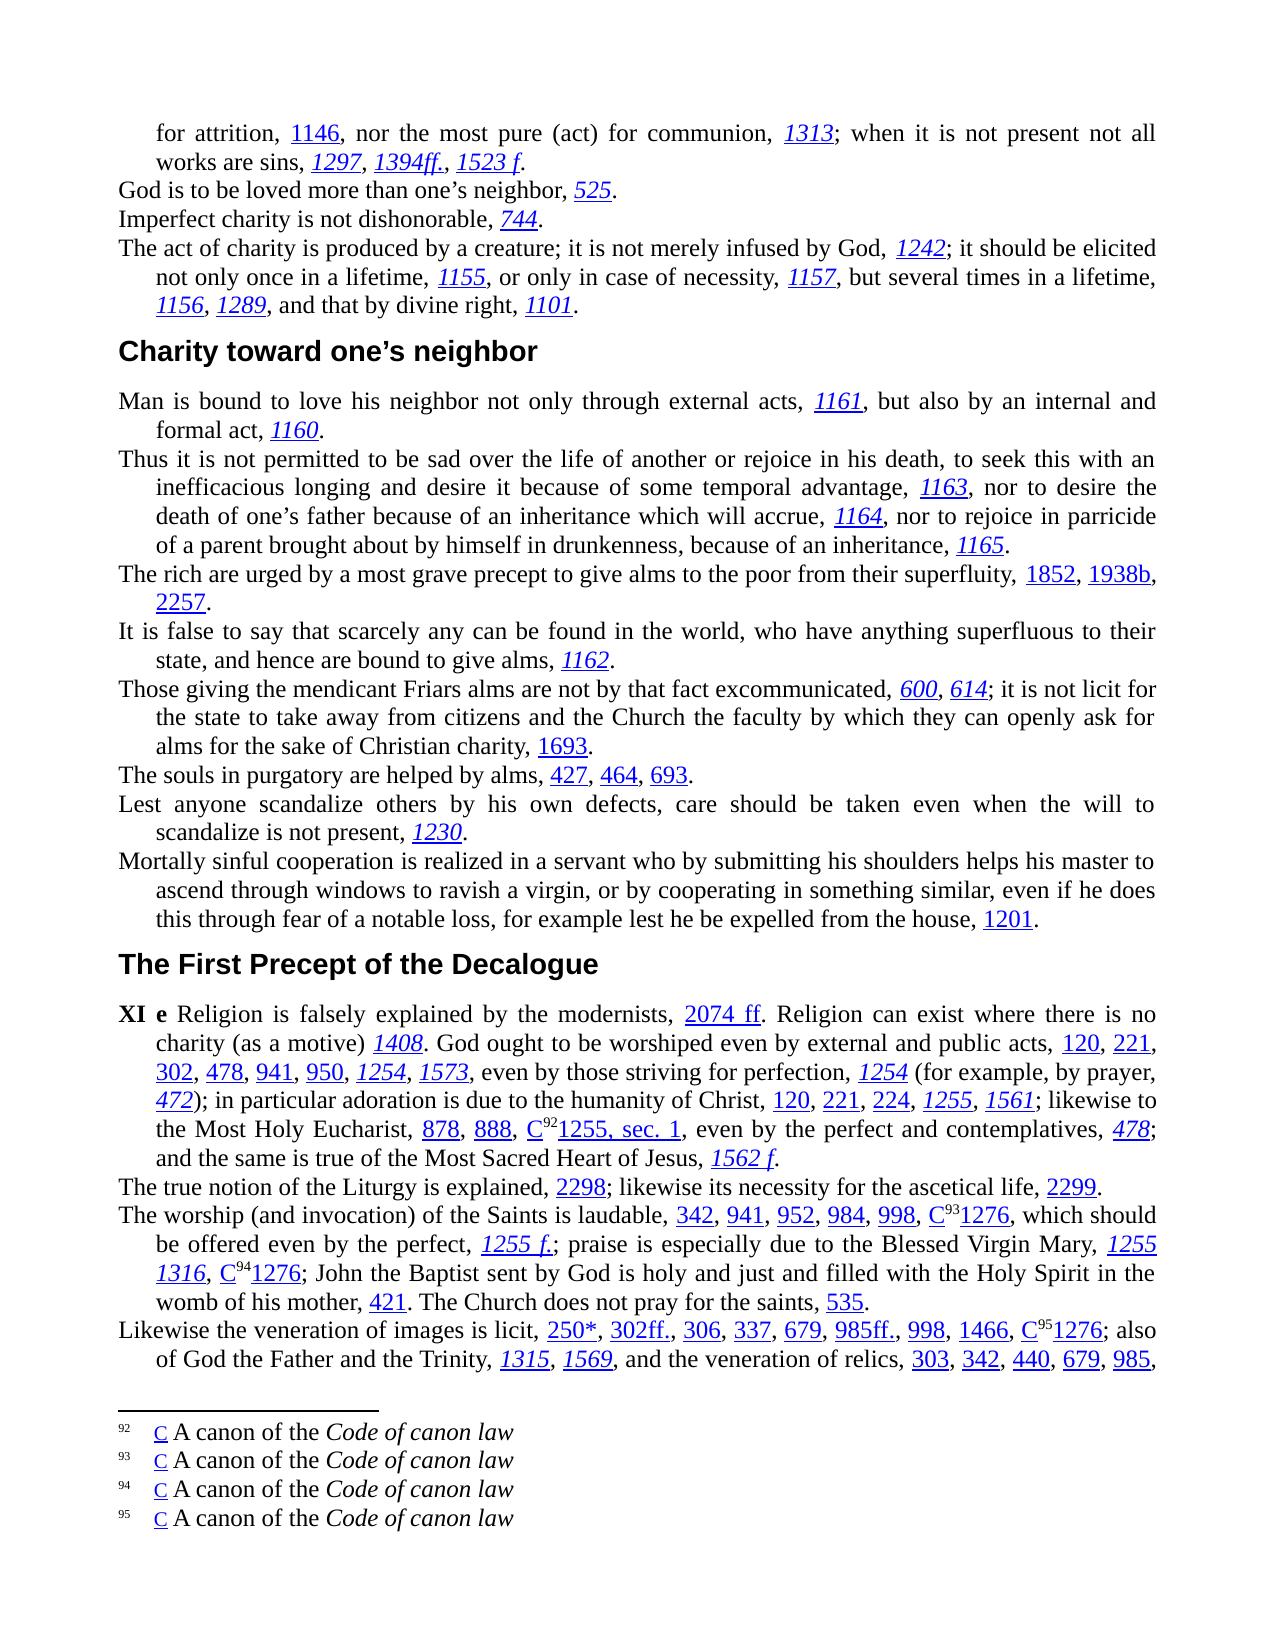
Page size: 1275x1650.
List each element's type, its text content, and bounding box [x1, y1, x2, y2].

subtitle Charity toward one’s neighbor [118, 334, 1157, 367]
text The worship (and invocation) of the Saints is laudable, 342, 941, 952, 984, 998, C1276, which should be offered even by the perfect, 1255 f.; praise is especially due to the Blessed Virgin Mary, 1255 1316, C1276; John the Baptist sent by God is holy and just and filled with the Holy Spirit in the womb of his mother, 421. The Church does not pray for the saints, 535. [118, 1201, 1157, 1316]
text The rich are urged by a most grave precept to give alms to the poor from their superfluity, 1852, 1938b, 2257. [118, 559, 1157, 616]
text XI e Religion is falsely explained by the modernists, 2074 ff. Religion can exist where there is no charity (as a motive) 1408. God ought to be worshiped even by external and public acts, 120, 221, 302, 478, 941, 950, 1254, 1573, even by those striving for perfection, 1254 (for example, by prayer, 472); in particular adoration is due to the humanity of Christ, 120, 221, 224, 1255, 1561; likewise to the Most Holy Eucharist, 878, 888, C1255, sec. 1, even by the perfect and contemplatives, 478; and the same is true of the Most Sacred Heart of Jesus, 1562 f. [118, 999, 1157, 1172]
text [118, 118, 1157, 176]
subtitle The First Precept of the Decalogue [118, 947, 1157, 981]
text Man is bound to love his neighbor not only through external acts, 1161, but also by an internal and formal act, 1160. [118, 386, 1157, 444]
text The souls in purgatory are helped by alms, 427, 464, 693. [118, 760, 1157, 789]
text Thus it is not permitted to be sad over the life of another or rejoice in his death, to seek this with an inefficacious longing and desire it because of some temporal advantage, 1163, nor to desire the death of one’s father because of an inheritance which will accrue, 1164, nor to rejoice in parricide of a parent brought about by himself in drunkenness, because of an inheritance, 1165. [118, 444, 1157, 559]
text Mortally sinful cooperation is realized in a servant who by submitting his shoulders helps his master to ascend through windows to ravish a virgin, or by cooperating in something similar, even if he does this through fear of a notable loss, for example lest he be expelled from the house, 1201. [118, 846, 1157, 932]
text The true notion of the Liturgy is explained, 2298; likewise its necessity for the ascetical life, 2299. [118, 1172, 1157, 1201]
text The act of charity is produced by a creature; it is not merely infused by God, 1242; it should be elicited not only once in a lifetime, 1155, or only in case of necessity, 1157, but several times in a lifetime, 1156, 1289, and that by divine right, 1101. [118, 233, 1157, 319]
text God is to be loved more than one’s neighbor, 525. [118, 176, 1157, 204]
text Imperfect charity is not dishonorable, 744. [118, 204, 1157, 233]
text Those giving the mendicant Friars alms are not by that fact excommunicated, 600, 614; it is not licit for the state to take away from citizens and the Church the faculty by which they can openly ask for alms for the sake of Christian charity, 1693. [118, 674, 1157, 760]
text Lest anyone scandalize others by his own defects, care should be taken even when the will to scandalize is not present, 1230. [118, 789, 1157, 846]
text It is false to say that scarcely any can be found in the world, who have anything superfluous to their state, and hence are bound to give alms, 1162. [118, 616, 1157, 674]
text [118, 1316, 1157, 1373]
